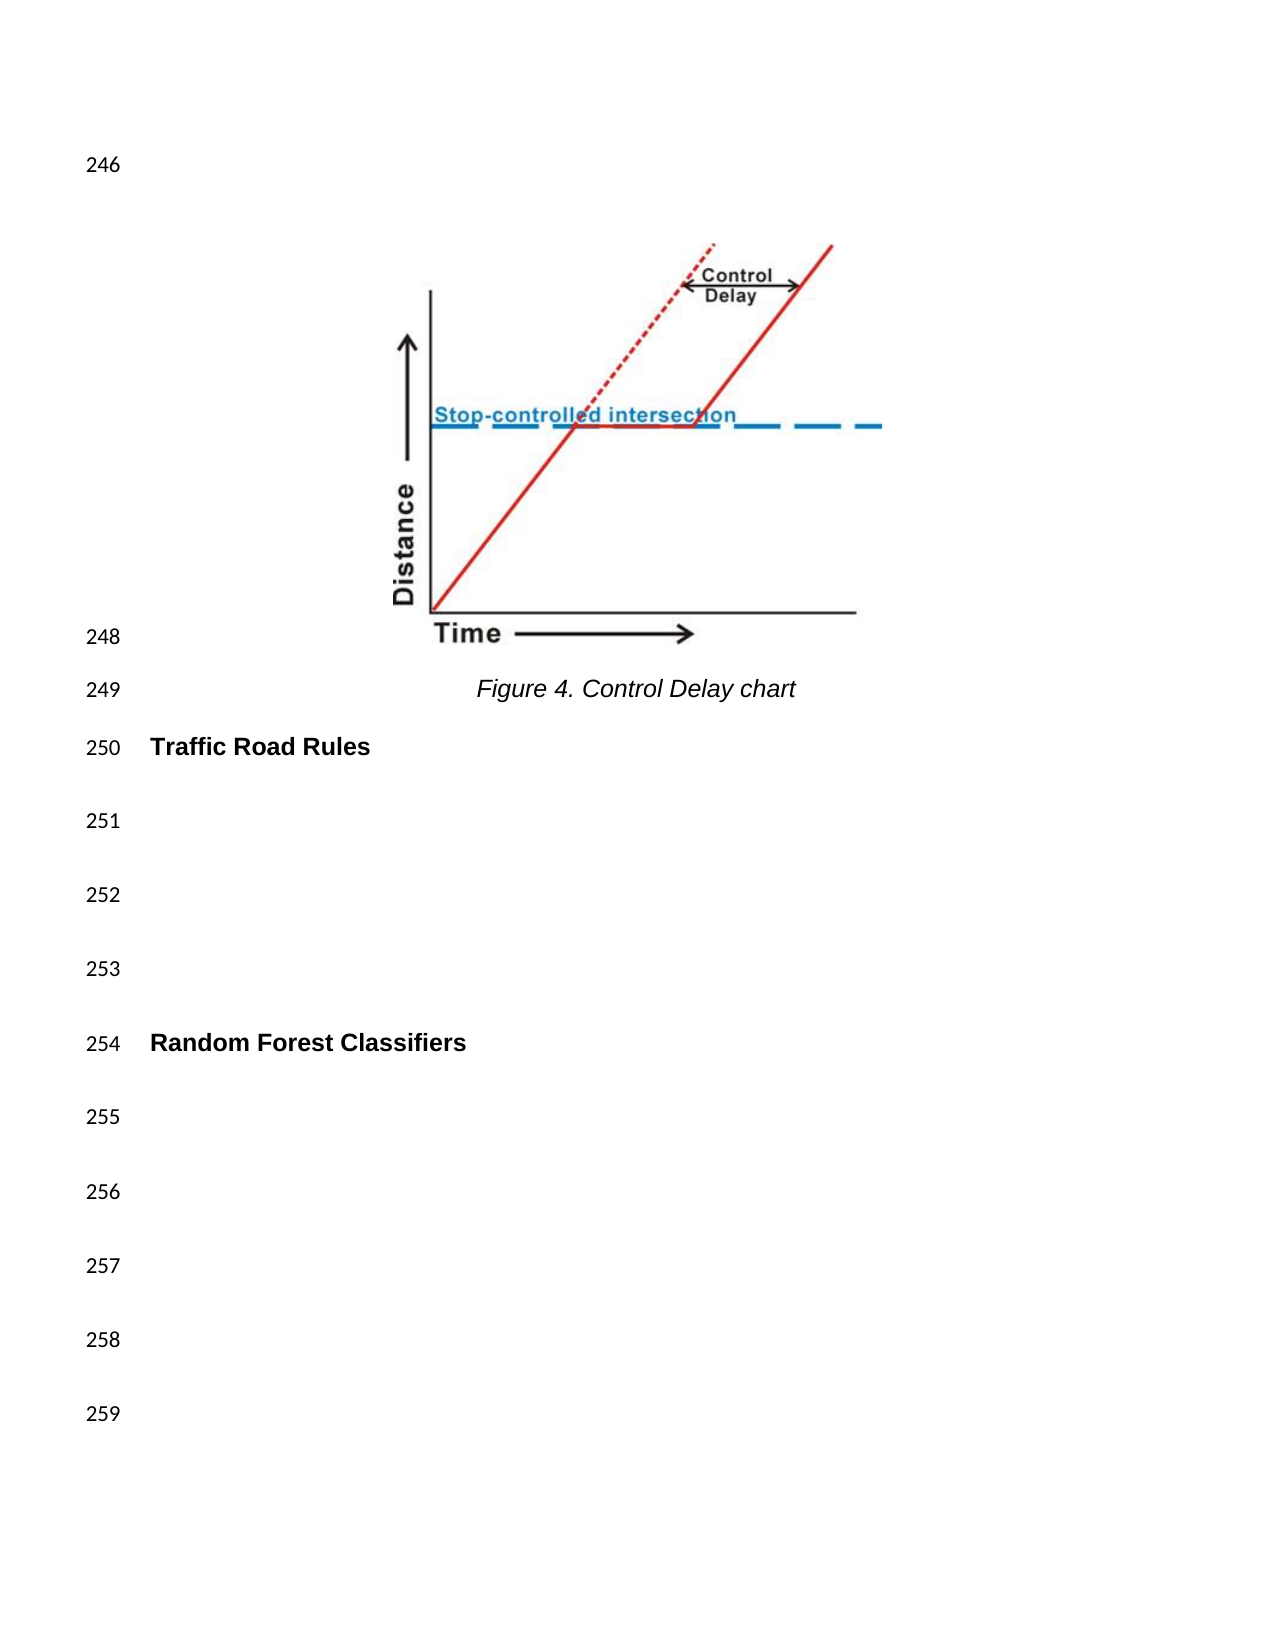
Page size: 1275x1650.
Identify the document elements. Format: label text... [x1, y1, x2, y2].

text Traffic Road Rules [150, 732, 1125, 760]
text Random Forest Classifiers [150, 1028, 1125, 1057]
text Figure 4. Control Delay chart [150, 674, 1125, 702]
picture [393, 243, 883, 645]
